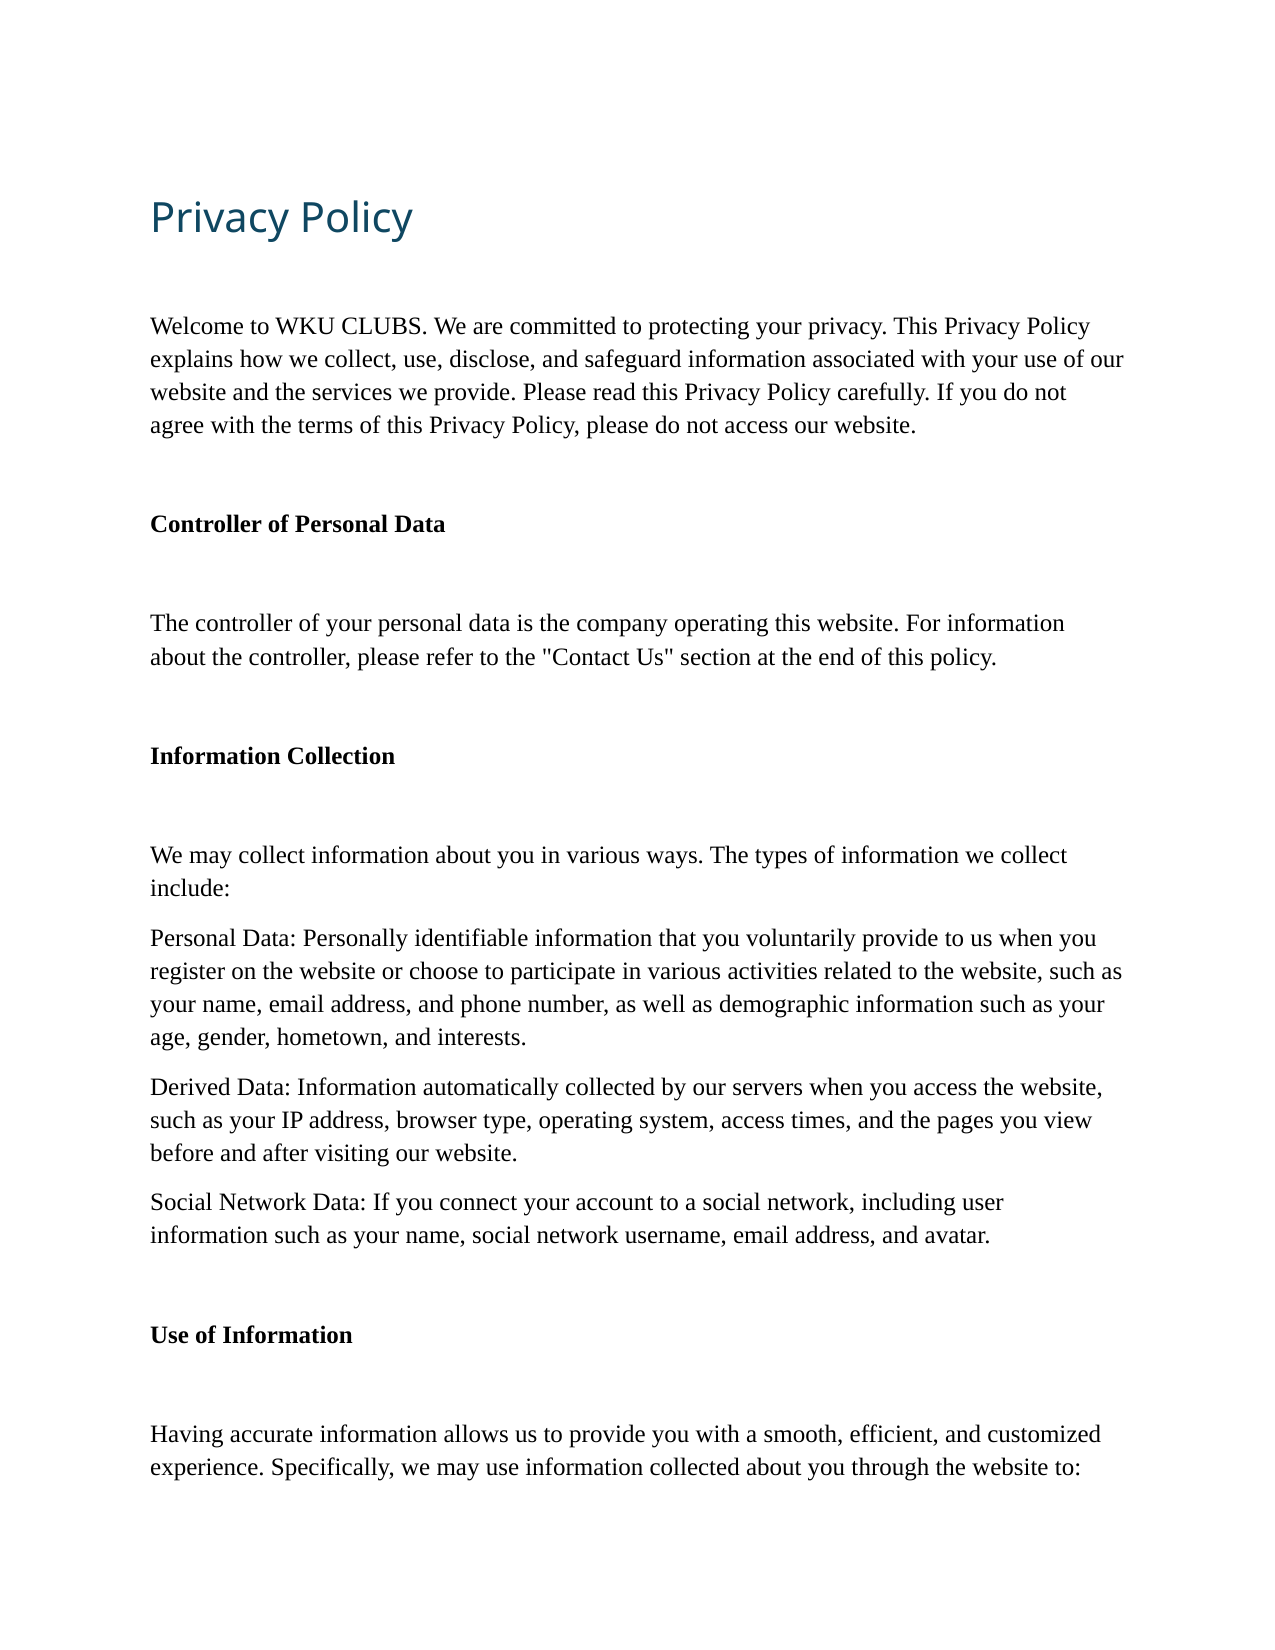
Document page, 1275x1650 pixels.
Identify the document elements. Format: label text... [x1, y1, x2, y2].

text Derived Data: Information automatically collected by our servers when you access the website, such as your IP address, browser type, operating system, access times, and the pages you view before and after visiting our website. [150, 1072, 1125, 1167]
subtitle Privacy Policy [150, 187, 1125, 244]
text The controller of your personal data is the company operating this website. For information about the controller, please refer to the "Contact Us" section at the end of this policy. [150, 608, 1125, 670]
text Controller of Personal Data [150, 509, 1125, 538]
text Having accurate information allows us to provide you with a smooth, efficient, and customized experience. Specifically, we may use information collected about you through the website to: [150, 1419, 1125, 1481]
text Social Network Data: If you connect your account to a social network, including user information such as your name, social network username, email address, and avatar. [150, 1187, 1125, 1249]
text We may collect information about you in various ways. The types of information we collect include: [150, 840, 1125, 902]
text Personal Data: Personally identifiable information that you voluntarily provide to us when you register on the website or choose to participate in various activities related to the website, such as your name, email address, and phone number, as well as demographic information such as your age, gender, hometown, and interests. [150, 923, 1125, 1051]
text Information Collection [150, 741, 1125, 770]
text Use of Information [150, 1320, 1125, 1349]
text Welcome to WKU CLUBS. We are committed to protecting your privacy. This Privacy Policy explains how we collect, use, disclose, and safeguard information associated with your use of our website and the services we provide. Please read this Privacy Policy carefully. If you do not agree with the terms of this Privacy Policy, please do not access our website. [150, 311, 1125, 438]
